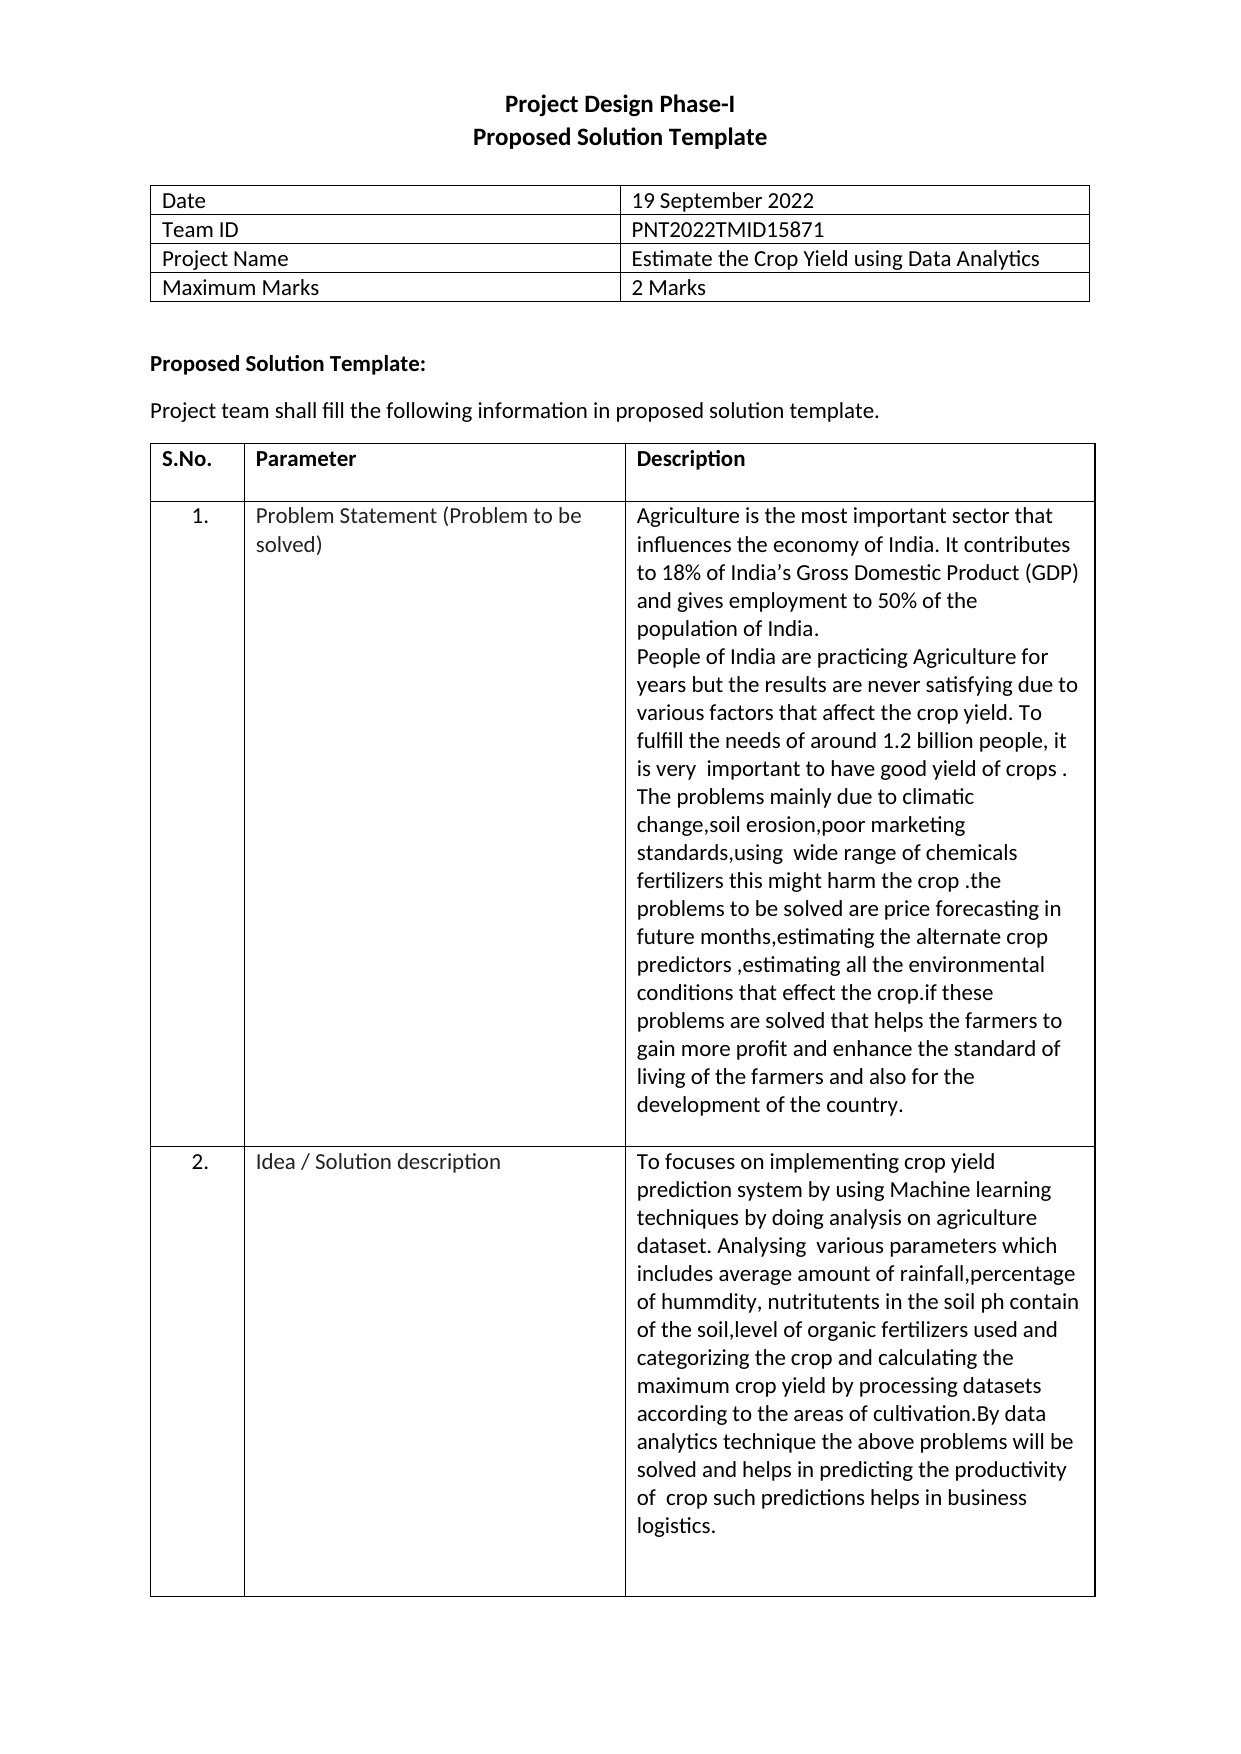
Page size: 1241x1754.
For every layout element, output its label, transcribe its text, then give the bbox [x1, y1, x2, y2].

table_cell Maximum Marks [151, 273, 620, 301]
text Project team shall fill the following information in proposed solution template. [150, 396, 1090, 424]
table_cell Agriculture is the most important sector that influences the economy of India. It contributes to 18% of India’s Gross Domestic Product (GDP) and gives employment to 50% of the population of India. People of India are practicing Agriculture for years but the results are never satisfying due to various factors that affect the crop yield. To fulfill the needs of around 1.2 billion people, it is very important to have good yield of crops . The problems mainly due to climatic change,soil erosion,poor marketing standards,using wide range of chemicals fertilizers this might harm the crop .the problems to be solved are price forecasting in future months,estimating the alternate crop predictors ,estimating all the environmental conditions that effect the crop.if these problems are solved that helps the farmers to gain more profit and enhance the standard of living of the farmers and also for the development of the country. [626, 502, 1094, 1146]
table_cell 2 Marks [621, 273, 1089, 301]
table_cell Team ID [151, 215, 620, 243]
table_cell Project Name [151, 244, 620, 272]
table_cell Idea / Solution description [245, 1147, 625, 1596]
text Proposed Solution Template: [150, 349, 1090, 377]
table_cell Problem Statement (Problem to be solved) [245, 502, 625, 1146]
table_cell PNT2022TMID15871 [621, 215, 1089, 243]
table_header Parameter [245, 444, 625, 501]
table_cell [151, 1147, 244, 1596]
text Proposed Solution Template [150, 122, 1090, 152]
table_header S.No. [151, 444, 244, 501]
table_header Date [151, 186, 620, 214]
text Project Design Phase-I [150, 89, 1090, 119]
table_cell [151, 502, 244, 1146]
table_cell To focuses on implementing crop yield prediction system by using Machine learning techniques by doing analysis on agriculture dataset. Analysing various parameters which includes average amount of rainfall,percentage of hummdity, nutritutents in the soil ph contain of the soil,level of organic fertilizers used and categorizing the crop and calculating the maximum crop yield by processing datasets according to the areas of cultivation.By data analytics technique the above problems will be solved and helps in predicting the productivity of crop such predictions helps in business logistics. [626, 1147, 1094, 1596]
table_header 19 September 2022 [621, 186, 1089, 214]
table_header Description [626, 444, 1094, 501]
table_cell Estimate the Crop Yield using Data Analytics [621, 244, 1089, 272]
